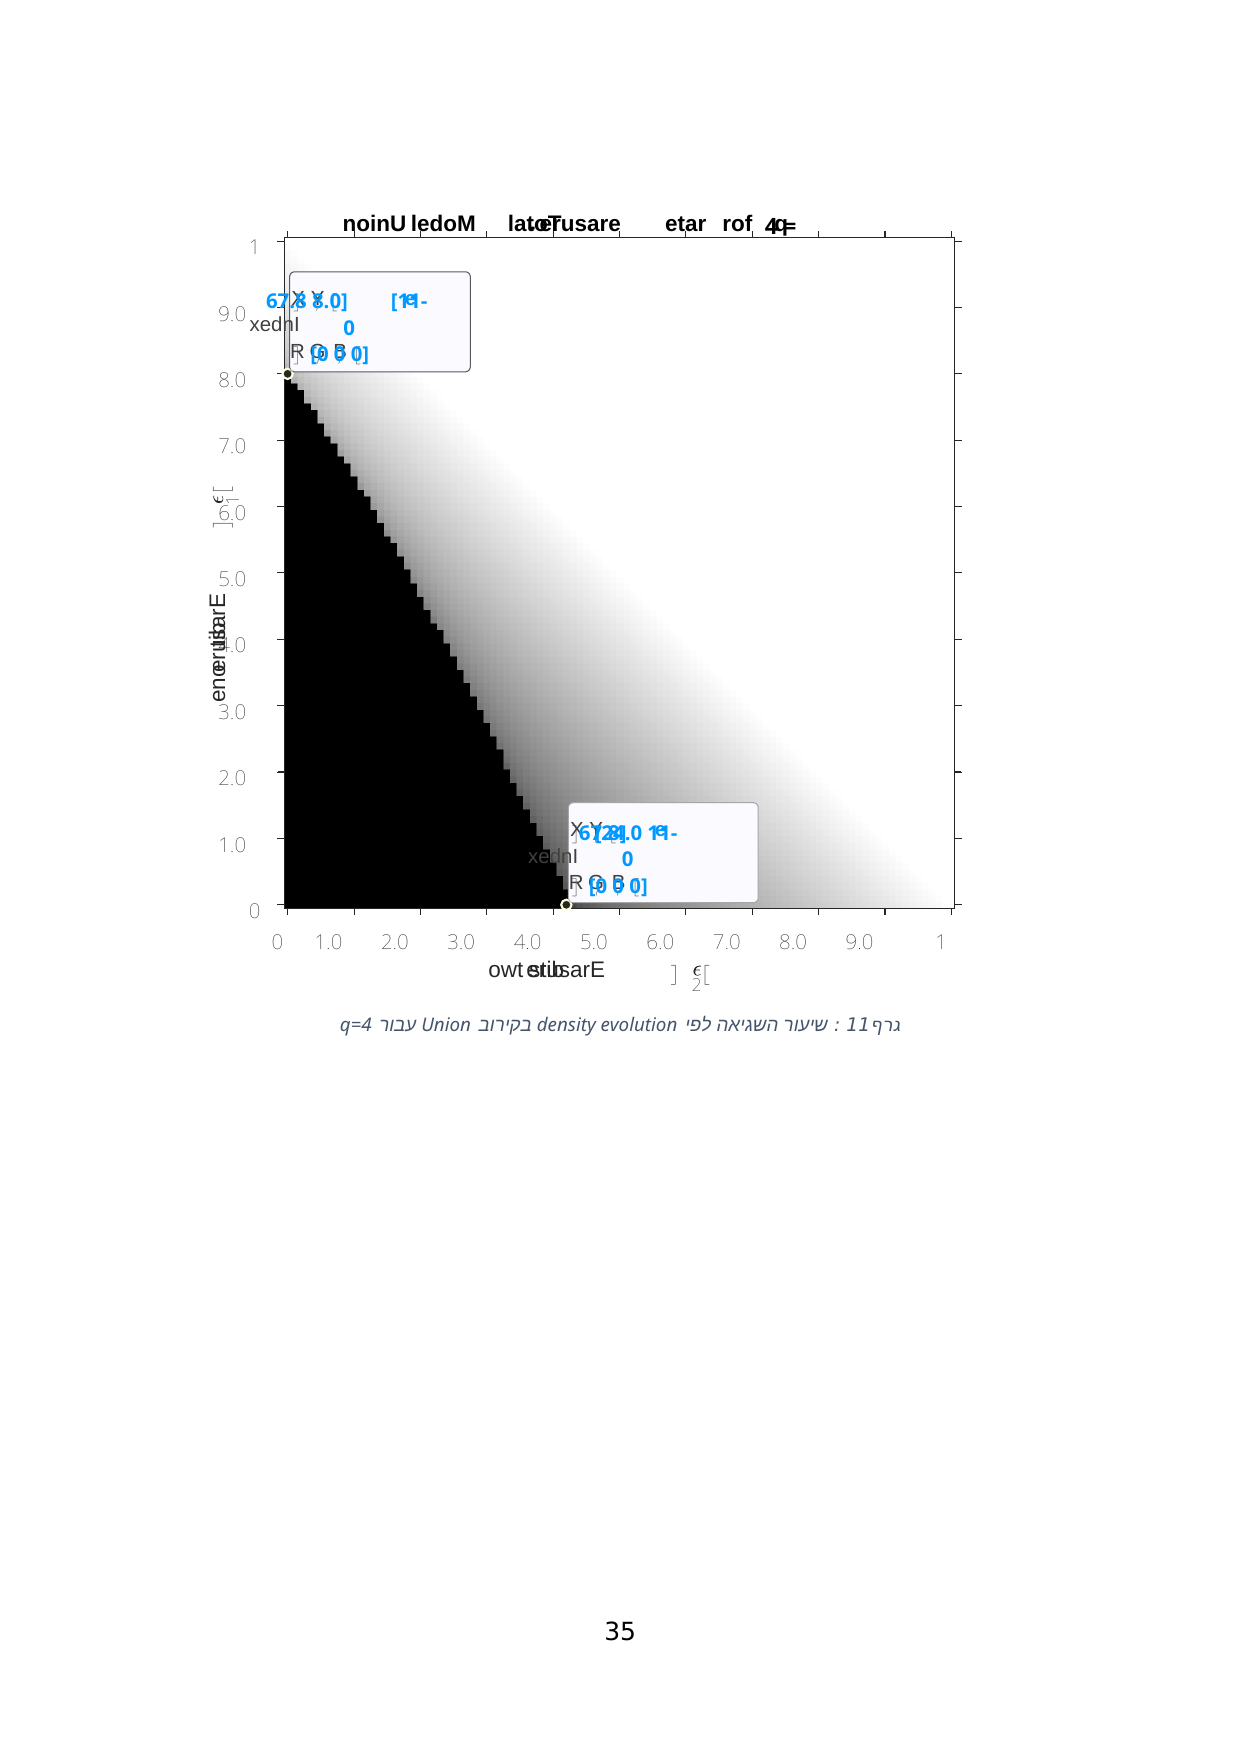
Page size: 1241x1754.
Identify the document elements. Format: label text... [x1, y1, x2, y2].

text גרף11 : שיעור השגיאה לפי density evolution בקירוב Union עבור q=4 [187, 1012, 1053, 1037]
